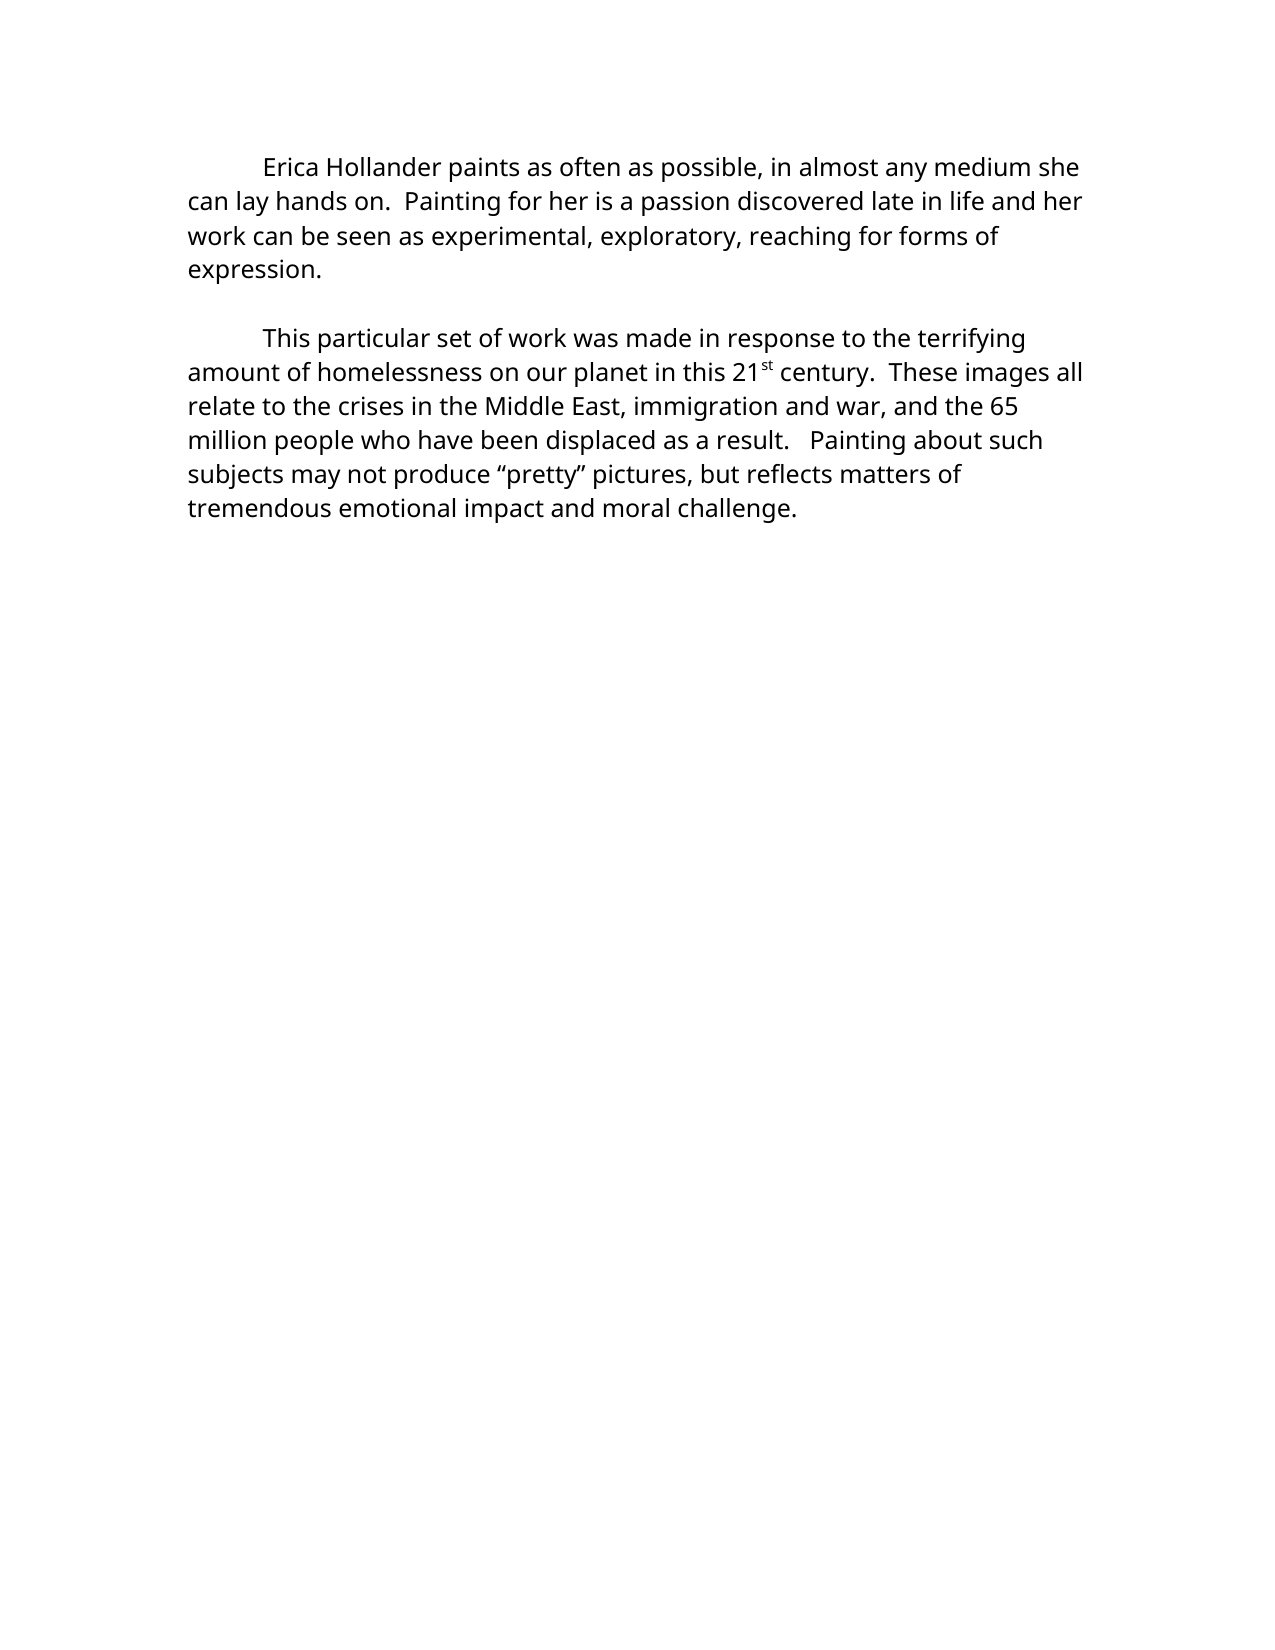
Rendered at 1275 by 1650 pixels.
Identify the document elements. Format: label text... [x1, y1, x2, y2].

text Erica Hollander paints as often as possible, in almost any medium she can lay hands on. Painting for her is a passion discovered late in life and her work can be seen as experimental, exploratory, reaching for forms of expression. [187, 150, 1087, 286]
text This particular set of work was made in response to the terrifying amount of homelessness on our planet in this 21st century. These images all relate to the crises in the Middle East, immigration and war, and the 65 million people who have been displaced as a result. Painting about such subjects may not produce “pretty” pictures, but reflects matters of tremendous emotional impact and moral challenge. [187, 320, 1087, 525]
